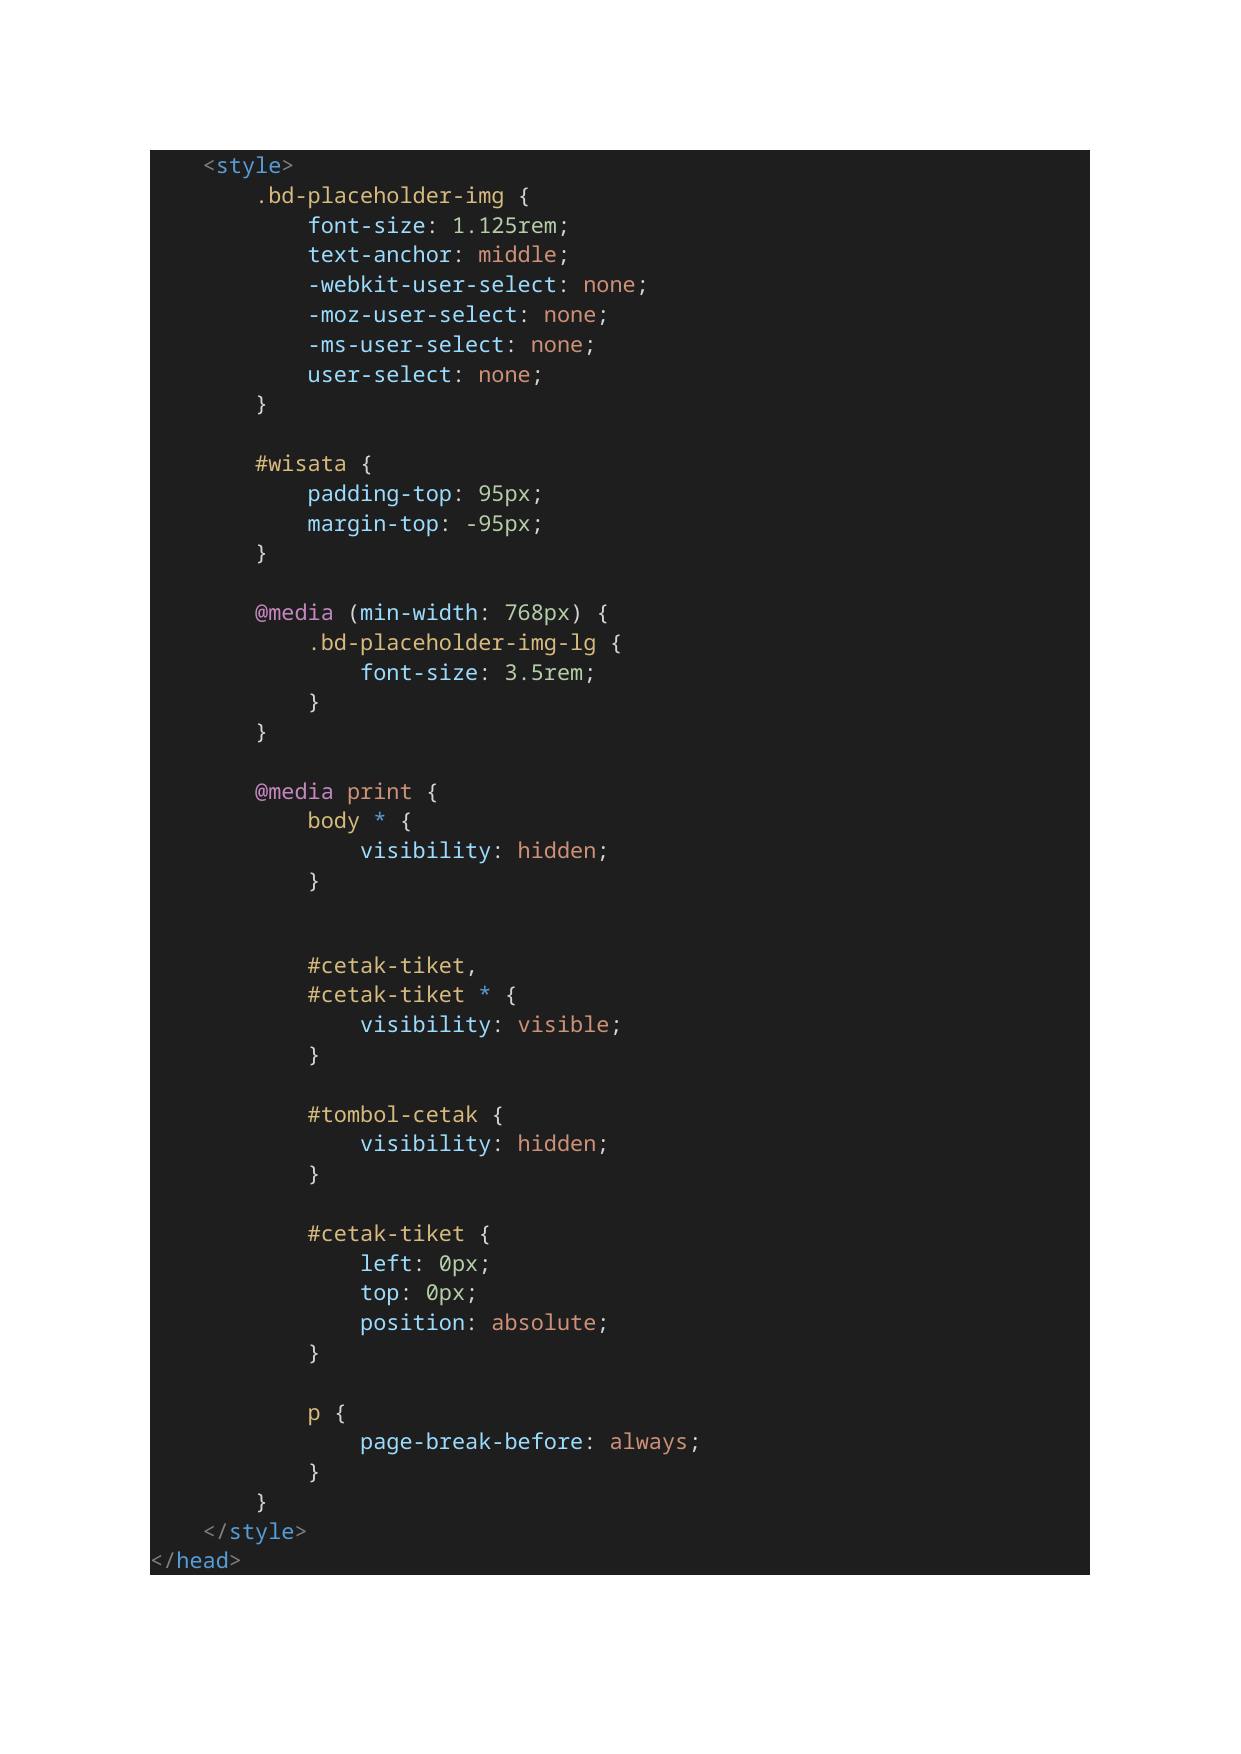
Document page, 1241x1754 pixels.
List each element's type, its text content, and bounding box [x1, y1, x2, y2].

text -moz-user-select: none; [150, 299, 1090, 329]
text position: absolute; [150, 1307, 1090, 1337]
text @media (min-width: 768px) { [150, 597, 1090, 627]
text visibility: visible; [150, 1009, 1090, 1039]
text left: 0px; [150, 1247, 1090, 1277]
text p { [150, 1396, 1090, 1426]
text } [150, 686, 1090, 716]
text <style> [150, 150, 1090, 180]
text } [150, 537, 1090, 567]
text margin-top: -95px; [150, 507, 1090, 537]
text </style> [150, 1516, 1090, 1545]
text -ms-user-select: none; [150, 329, 1090, 358]
text #wisata { [150, 448, 1090, 478]
text -webkit-user-select: none; [150, 269, 1090, 299]
text page-break-before: always; [150, 1426, 1090, 1456]
text } [150, 1337, 1090, 1367]
text font-size: 1.125rem; [150, 209, 1090, 239]
text } [150, 865, 1090, 895]
text visibility: hidden; [150, 1128, 1090, 1158]
text } [150, 716, 1090, 746]
text #cetak-tiket { [150, 1218, 1090, 1247]
text #cetak-tiket, [150, 949, 1090, 979]
text } [150, 1456, 1090, 1486]
text } [150, 1486, 1090, 1516]
text body * { [150, 805, 1090, 835]
text </head> [150, 1545, 1090, 1575]
text user-select: none; [150, 358, 1090, 388]
text .bd-placeholder-img { [150, 180, 1090, 209]
text } [150, 1039, 1090, 1069]
text .bd-placeholder-img-lg { [150, 627, 1090, 656]
text #cetak-tiket * { [150, 979, 1090, 1009]
text } [150, 388, 1090, 418]
text padding-top: 95px; [150, 478, 1090, 507]
text visibility: hidden; [150, 835, 1090, 865]
text } [150, 1158, 1090, 1188]
text top: 0px; [150, 1277, 1090, 1307]
text #tombol-cetak { [150, 1098, 1090, 1128]
text @media print { [150, 776, 1090, 805]
text text-anchor: middle; [150, 239, 1090, 269]
text font-size: 3.5rem; [150, 656, 1090, 686]
